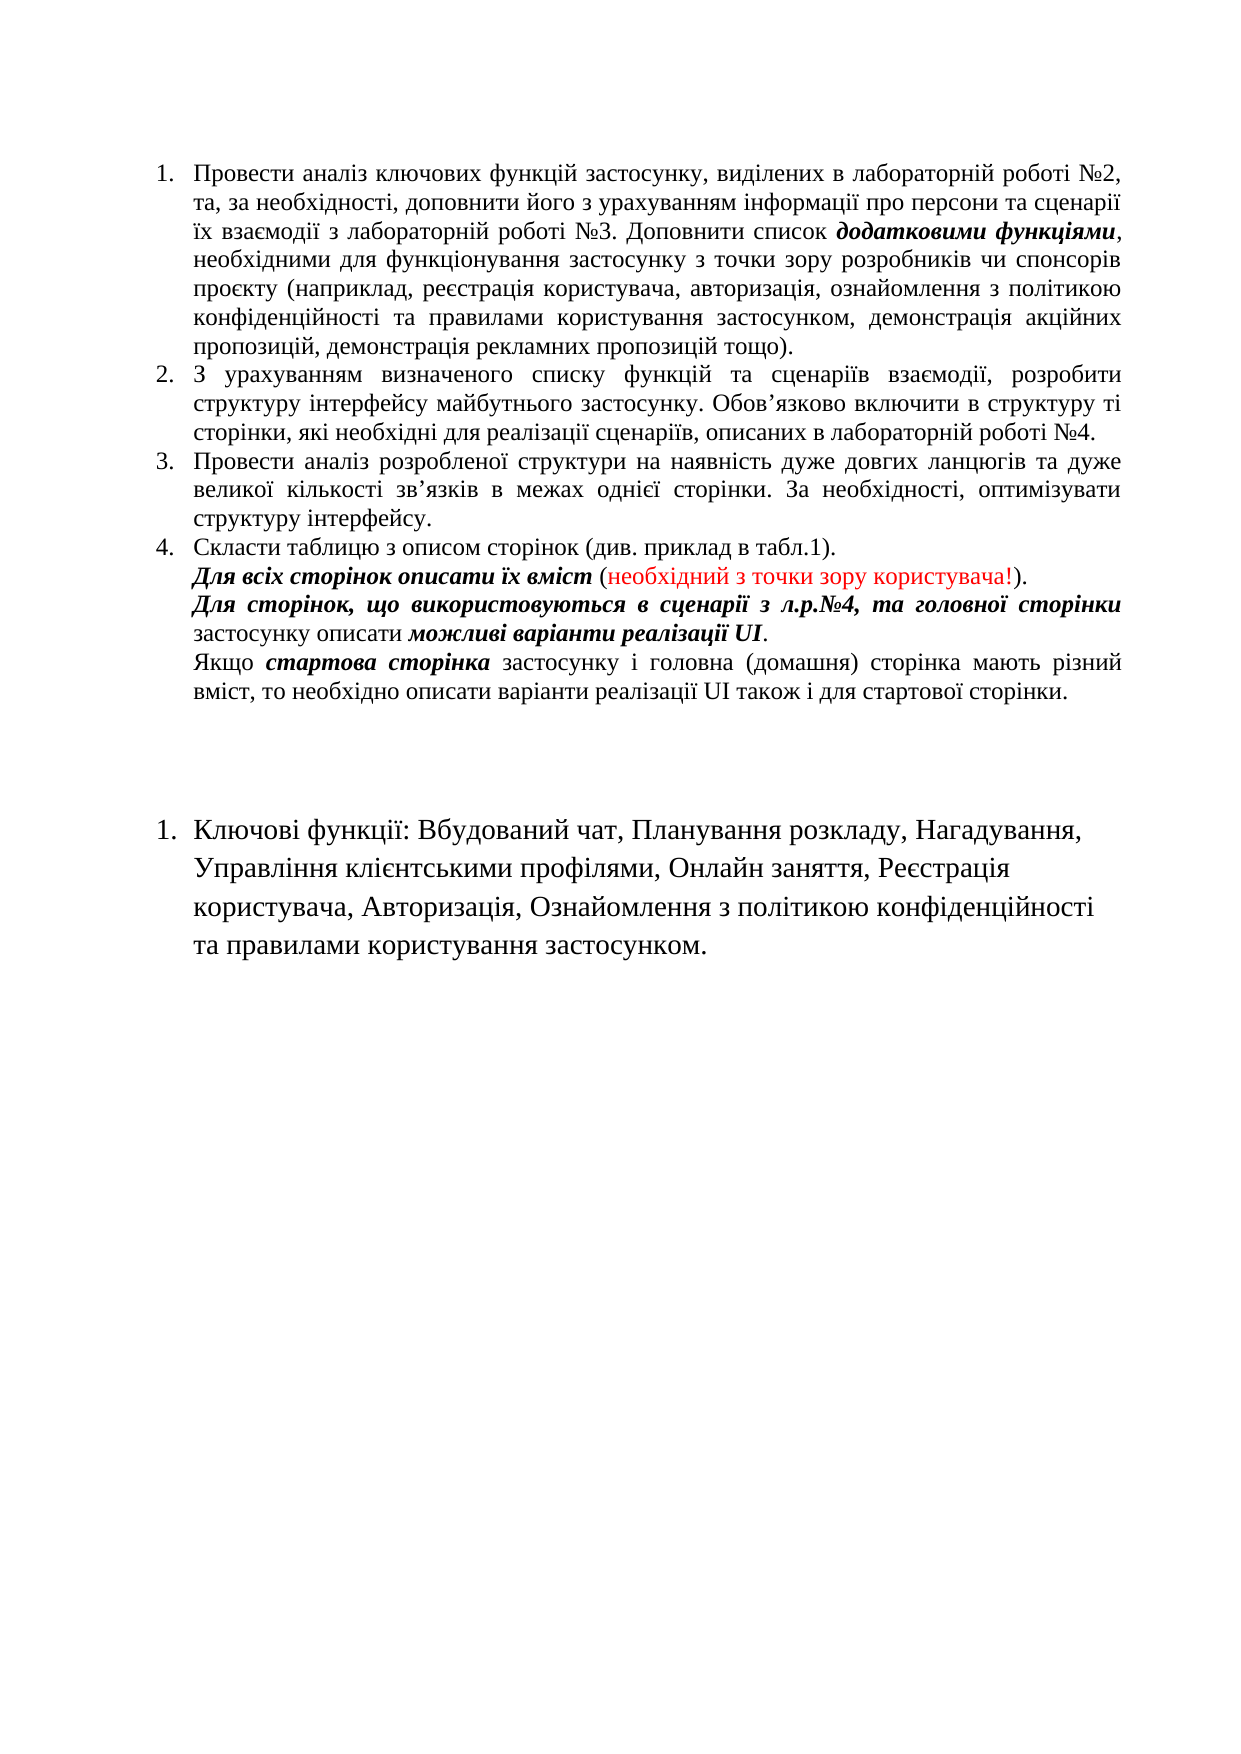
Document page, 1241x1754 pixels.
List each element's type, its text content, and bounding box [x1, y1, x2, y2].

list Провести аналіз ключових функцій застосунку, виділених в лабораторній роботі №2, та, за необхідності, доповнити його з урахуванням інформації про персони та сценарії їх взаємодії з лабораторній роботі №3. Доповнити список додатковими функціями, необхідними для функціонування застосунку з точки зору розробників чи спонсорів проєкту (наприклад, реєстрація користувача, авторизація, ознайомлення з політикою конфіденційності та правилами користування застосунком, демонстрація акційних пропозицій, демонстрація рекламних пропозицій тощо). [156, 158, 1122, 359]
list Скласти таблицю з описом сторінок (див. приклад в табл.1). [156, 532, 1122, 561]
list Провести аналіз розробленої структури на наявність дуже довгих ланцюгів та дуже великої кількості зв’язків в межах однієї сторінки. За необхідності, оптимізувати структуру інтерфейсу. [156, 446, 1122, 532]
text Якщо стартова сторінка застосунку і головна (домашня) сторінка мають різний вміст, то необхідно описати варіанти реалізації UI також і для стартової сторінки. [193, 647, 1122, 704]
list Ключові функції: Вбудований чат, Планування розкладу, Нагадування, Управління клієнтськими профілями, Онлайн заняття, Реєстрація користувача, Авторизація, Ознайомлення з політикою конфіденційності та правилами користування застосунком. [156, 812, 1122, 961]
text Для сторінок, що використовуються в сценарії з л.р.№4, та головної сторінки застосунку описати можливі варіанти реалізації UI. [193, 589, 1122, 647]
list З урахуванням визначеного списку функцій та сценаріїв взаємодії, розробити структуру інтерфейсу майбутнього застосунку. Обов’язково включити в структуру ті сторінки, які необхідні для реалізації сценаріїв, описаних в лабораторній роботі №4. [156, 359, 1122, 446]
text Для всіх сторінок описати їх вміст (необхідний з точки зору користувача!). [193, 561, 1122, 589]
